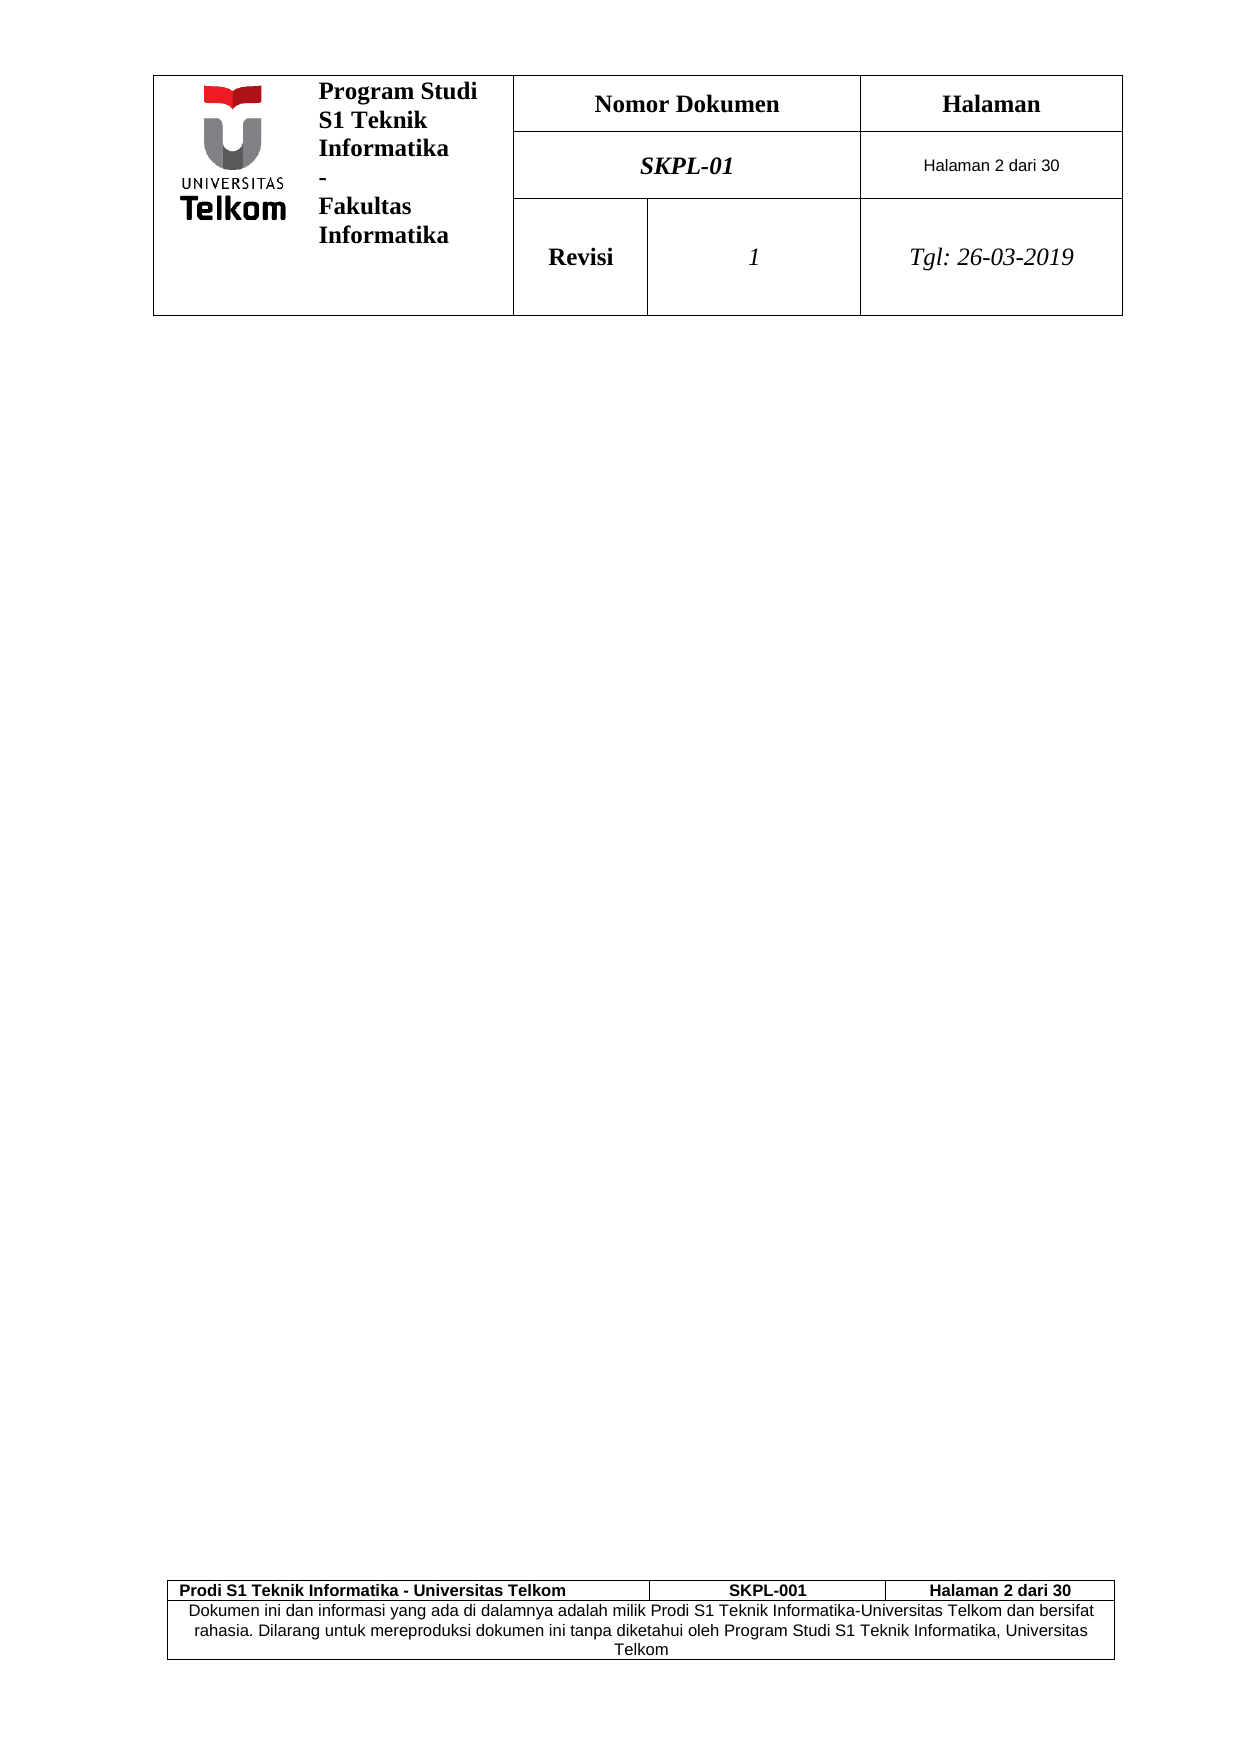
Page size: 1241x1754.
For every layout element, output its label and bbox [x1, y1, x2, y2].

picture [165, 76, 300, 231]
